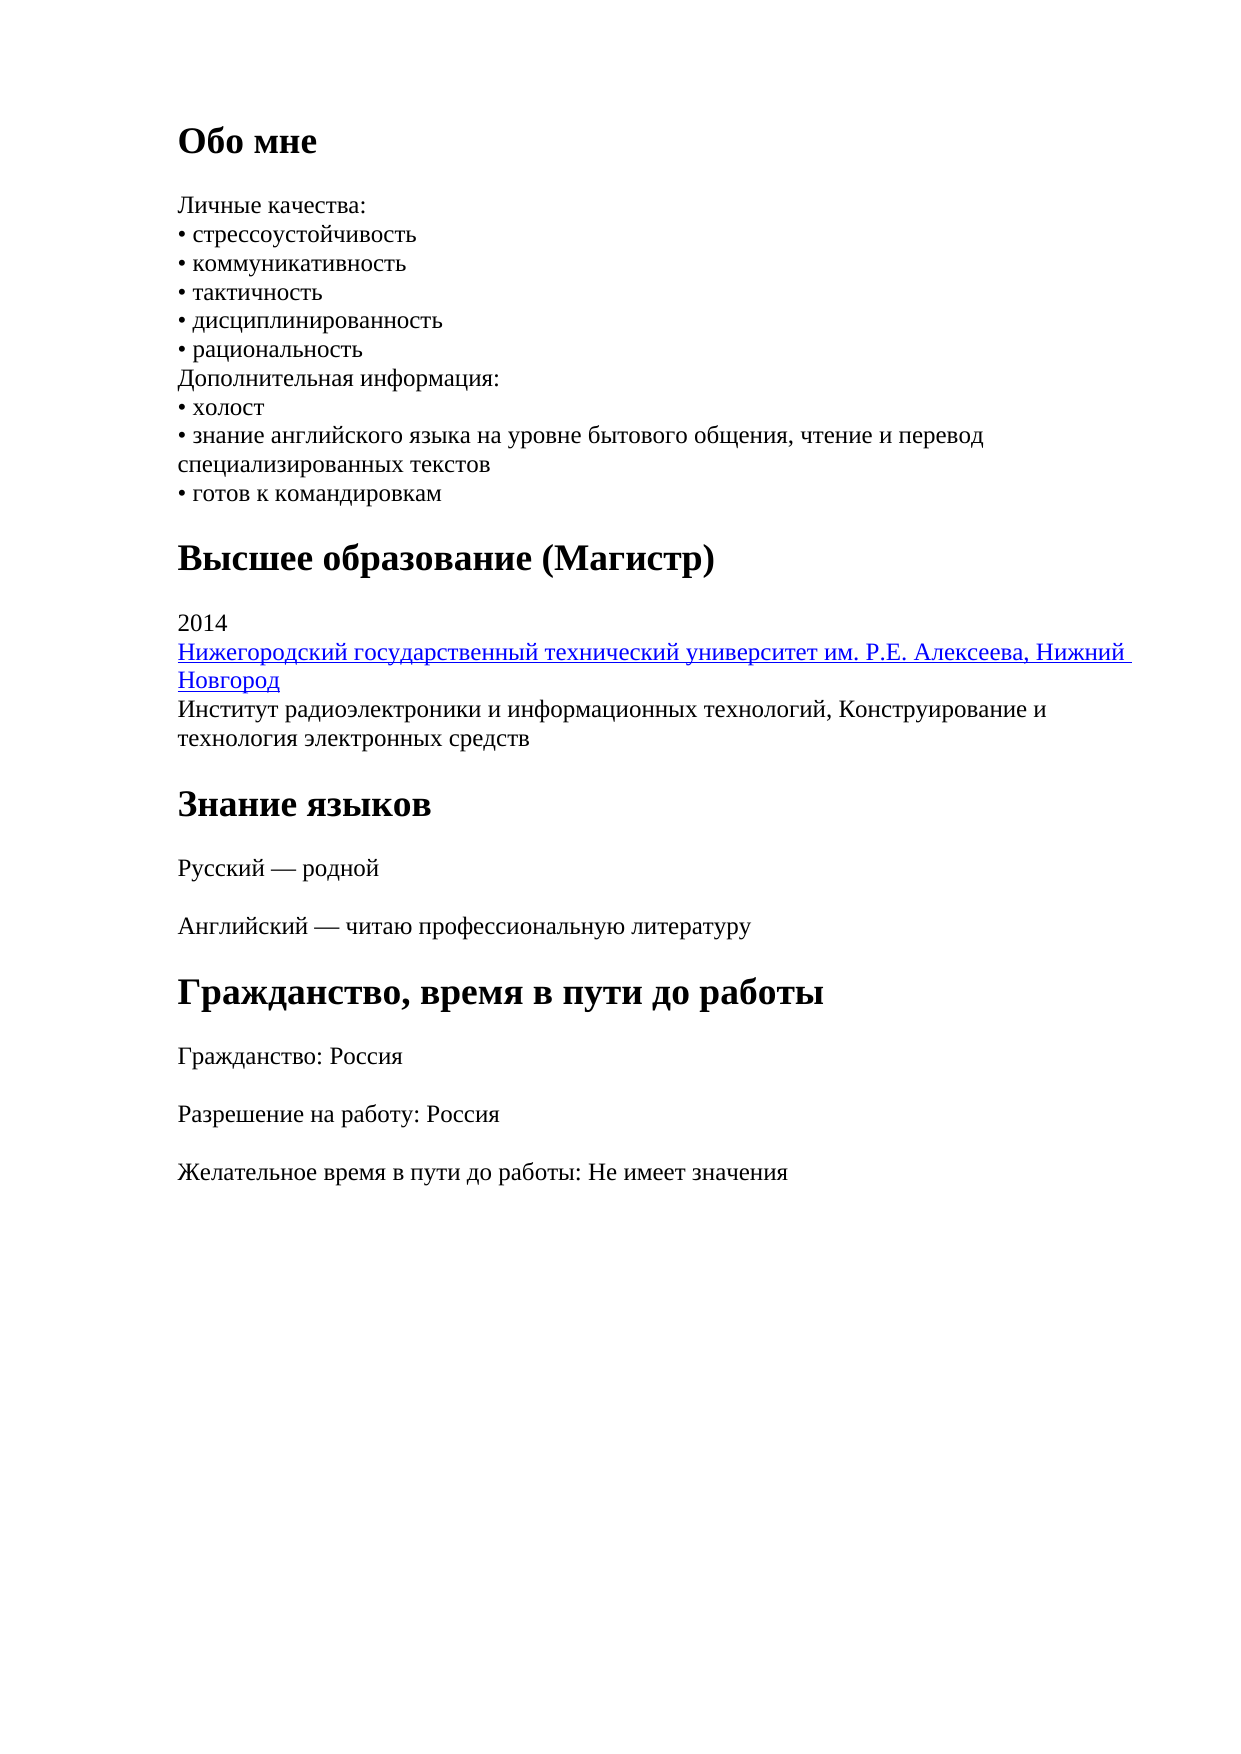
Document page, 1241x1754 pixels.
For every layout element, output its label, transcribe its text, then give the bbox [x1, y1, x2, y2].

text Личные качества: • стрессоустойчивость • коммуникативность • тактичность • дисциплинированность • рациональность Дополнительная информация: • холост • знание английского языка на уровне бытового общения, чтение и перевод специализированных текстов • готов к командировкам [177, 190, 1152, 507]
text 2014 [177, 608, 1152, 637]
text Гражданство, время в пути до работы [177, 969, 1152, 1012]
text Знание языков [177, 781, 1152, 824]
text Гражданство: Россия [177, 1041, 1152, 1070]
text Институт радиоэлектроники и информационных технологий, Конструирование и технология электронных средств [177, 694, 1152, 752]
text Обо мне [177, 118, 1152, 161]
text Высшее образование (Магистр) [177, 536, 1152, 579]
text Английский — читаю профессиональную литературу [177, 911, 1152, 940]
text Нижегородский государственный технический университет им. Р.Е. Алексеева, Нижний Новгород [177, 637, 1152, 694]
text Желательное время в пути до работы: Не имеет значения [177, 1157, 1152, 1186]
text Русский — родной [177, 853, 1152, 882]
text Разрешение на работу: Россия [177, 1099, 1152, 1128]
